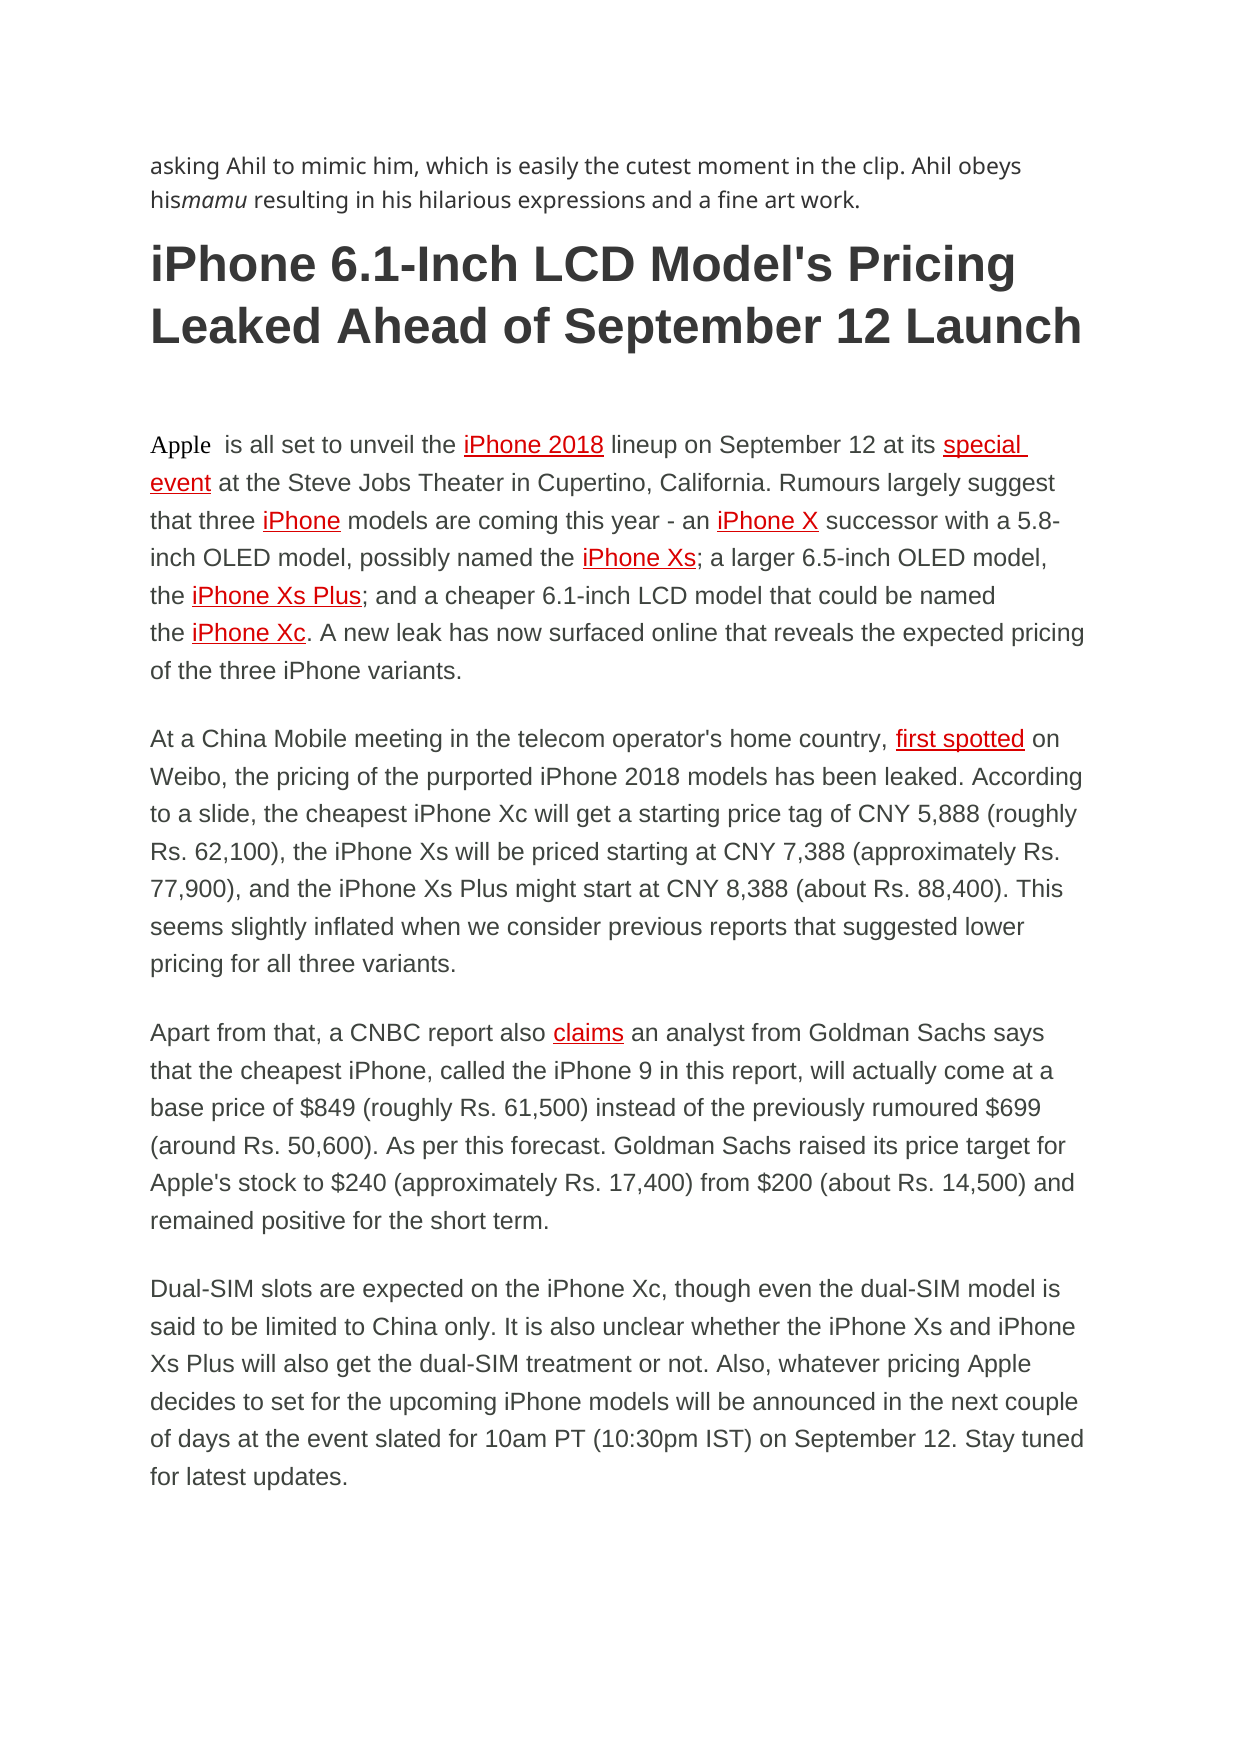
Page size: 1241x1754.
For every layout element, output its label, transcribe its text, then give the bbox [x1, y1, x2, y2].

text At a China Mobile meeting in the telecom operator's home country, first spotted on Weibo, the pricing of the purported iPhone 2018 models has been leaked. According to a slide, the cheapest iPhone Xc will get a starting price tag of CNY 5,888 (roughly Rs. 62,100), the iPhone Xs will be priced starting at CNY 7,388 (approximately Rs. 77,900), and the iPhone Xs Plus might start at CNY 8,388 (about Rs. 88,400). This seems slightly inflated when we consider previous reports that suggested lower pricing for all three variants. [150, 716, 1090, 978]
text iPhone 6.1-Inch LCD Model's Pricing Leaked Ahead of September 12 Launch [150, 234, 1090, 354]
text Apple is all set to unveil the iPhone 2018 lineup on September 12 at its special event at the Steve Jobs Theater in Cupertino, California. Rumours largely suggest that three iPhone models are coming this year - an iPhone X successor with a 5.8-inch OLED model, possibly named the iPhone Xs; a larger 6.5-inch OLED model, the iPhone Xs Plus; and a cheaper 6.1-inch LCD model that could be named the iPhone Xc. A new leak has now surfaced online that reveals the expected pricing of the three iPhone variants. [150, 422, 1090, 684]
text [150, 150, 1090, 215]
text Dual-SIM slots are expected on the iPhone Xc, though even the dual-SIM model is said to be limited to China only. It is also unclear whether the iPhone Xs and iPhone Xs Plus will also get the dual-SIM treatment or not. Also, whatever pricing Apple decides to set for the upcoming iPhone models will be announced in the next couple of days at the event slated for 10am PT (10:30pm IST) on September 12. Stay tuned for latest updates. [150, 1266, 1090, 1491]
text Apart from that, a CNBC report also claims an analyst from Goldman Sachs says that the cheapest iPhone, called the iPhone 9 in this report, will actually come at a base price of $849 (roughly Rs. 61,500) instead of the previously rumoured $699 (around Rs. 50,600). As per this forecast. Goldman Sachs raised its price target for Apple's stock to $240 (approximately Rs. 17,400) from $200 (about Rs. 14,500) and remained positive for the short term. [150, 1009, 1090, 1234]
